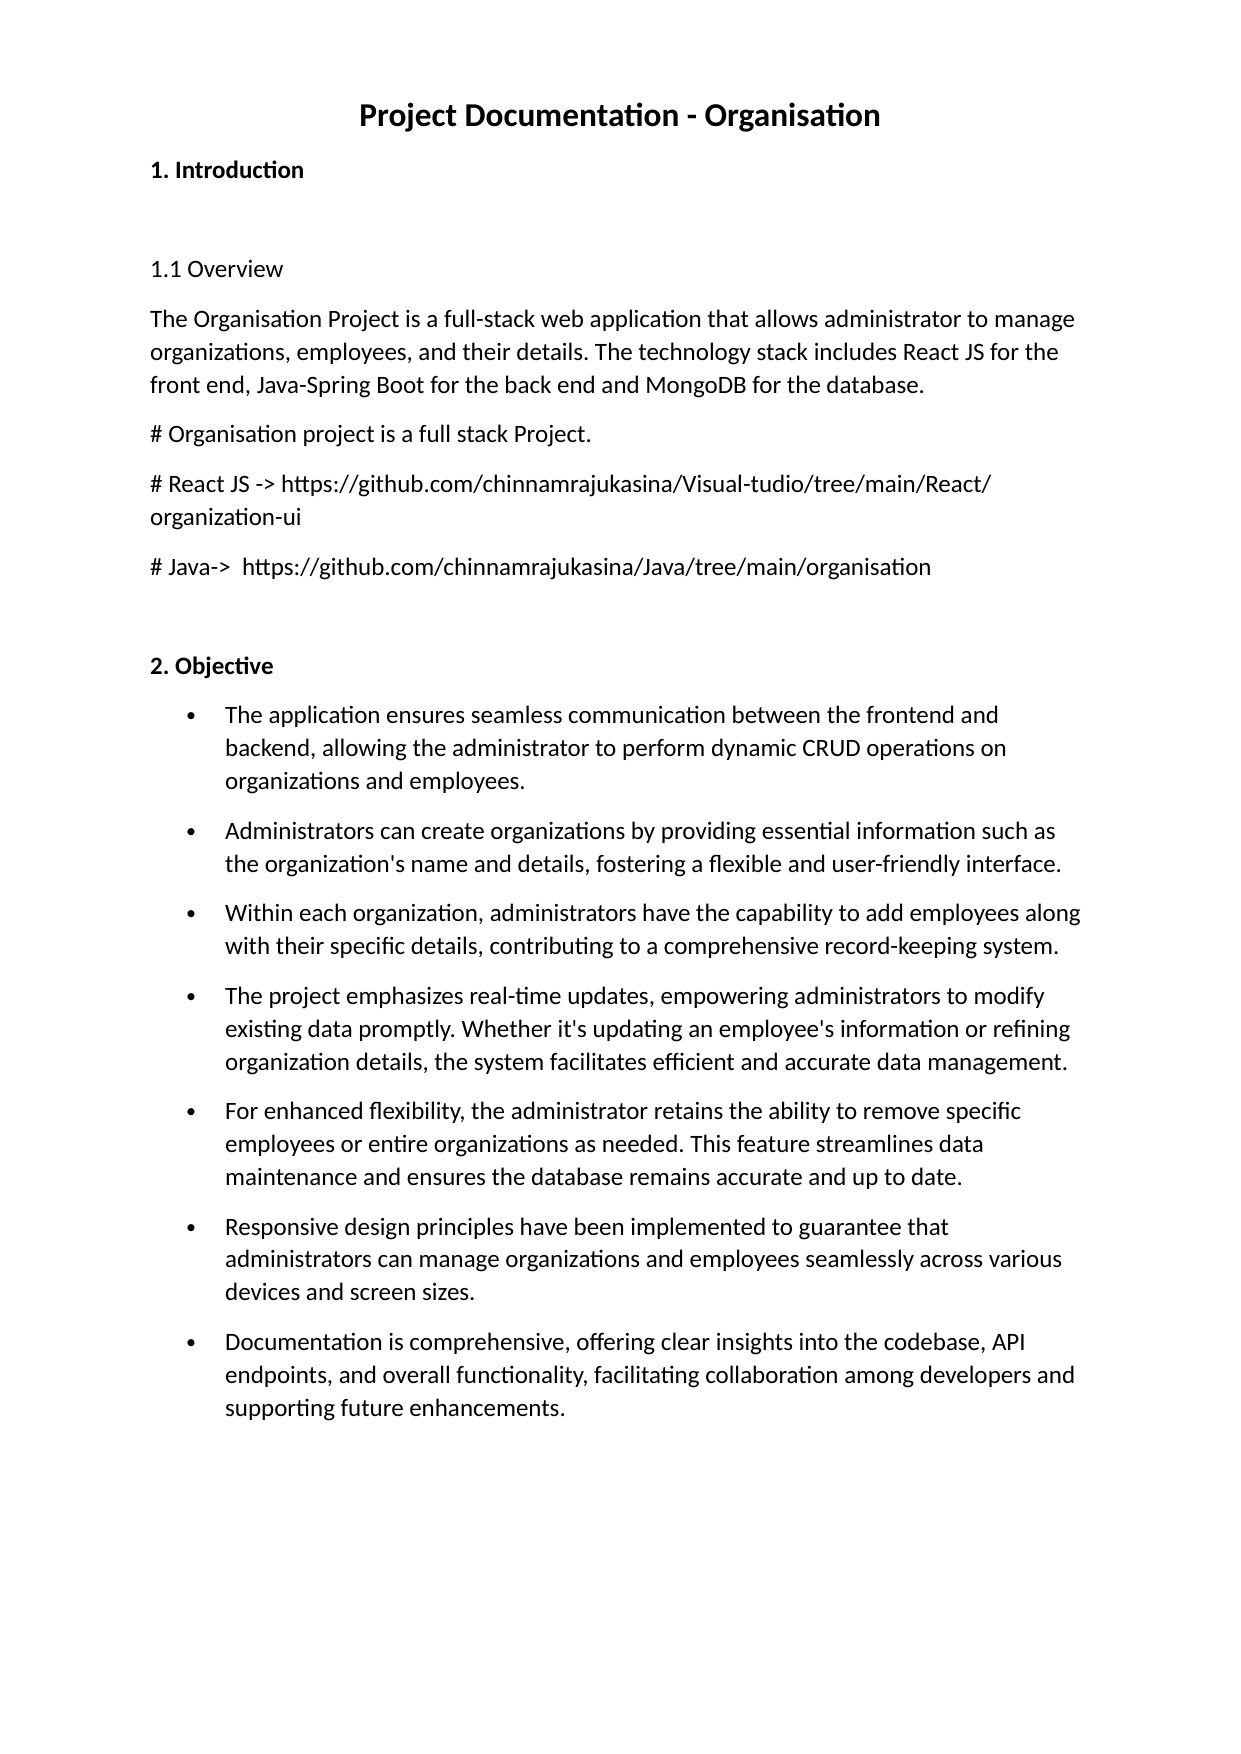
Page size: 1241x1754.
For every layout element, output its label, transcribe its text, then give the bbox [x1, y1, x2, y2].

text 1. Introduction [150, 154, 1090, 185]
list The project emphasizes real-time updates, empowering administrators to modify existing data promptly. Whether it's updating an employee's information or refining organization details, the system facilitates efficient and accurate data management. [187, 980, 1090, 1076]
text The Organisation Project is a full-stack web application that allows administrator to manage organizations, employees, and their details. The technology stack includes React JS for the front end, Java-Spring Boot for the back end and MongoDB for the database. [150, 303, 1090, 399]
list Documentation is comprehensive, offering clear insights into the codebase, API endpoints, and overall functionality, facilitating collaboration among developers and supporting future enhancements. [187, 1326, 1090, 1422]
text 1.1 Overview [150, 253, 1090, 284]
list Within each organization, administrators have the capability to add employees along with their specific details, contributing to a comprehensive record-keeping system. [187, 897, 1090, 961]
text # Java-> https://github.com/chinnamrajukasina/Java/tree/main/organisation [150, 551, 1090, 581]
text Project Documentation - Organisation [150, 94, 1090, 134]
text # Organisation project is a full stack Project. [150, 418, 1090, 449]
list Responsive design principles have been implemented to guarantee that administrators can manage organizations and employees seamlessly across various devices and screen sizes. [187, 1211, 1090, 1307]
list Administrators can create organizations by providing essential information such as the organization's name and details, fostering a flexible and user-friendly interface. [187, 815, 1090, 878]
list The application ensures seamless communication between the frontend and backend, allowing the administrator to perform dynamic CRUD operations on organizations and employees. [187, 699, 1090, 796]
text # React JS -> https://github.com/chinnamrajukasina/Visual-tudio/tree/main/React/organization-ui [150, 468, 1090, 532]
text 2. Objective [150, 650, 1090, 680]
list For enhanced flexibility, the administrator retains the ability to remove specific employees or entire organizations as needed. This feature streamlines data maintenance and ensures the database remains accurate and up to date. [187, 1095, 1090, 1192]
